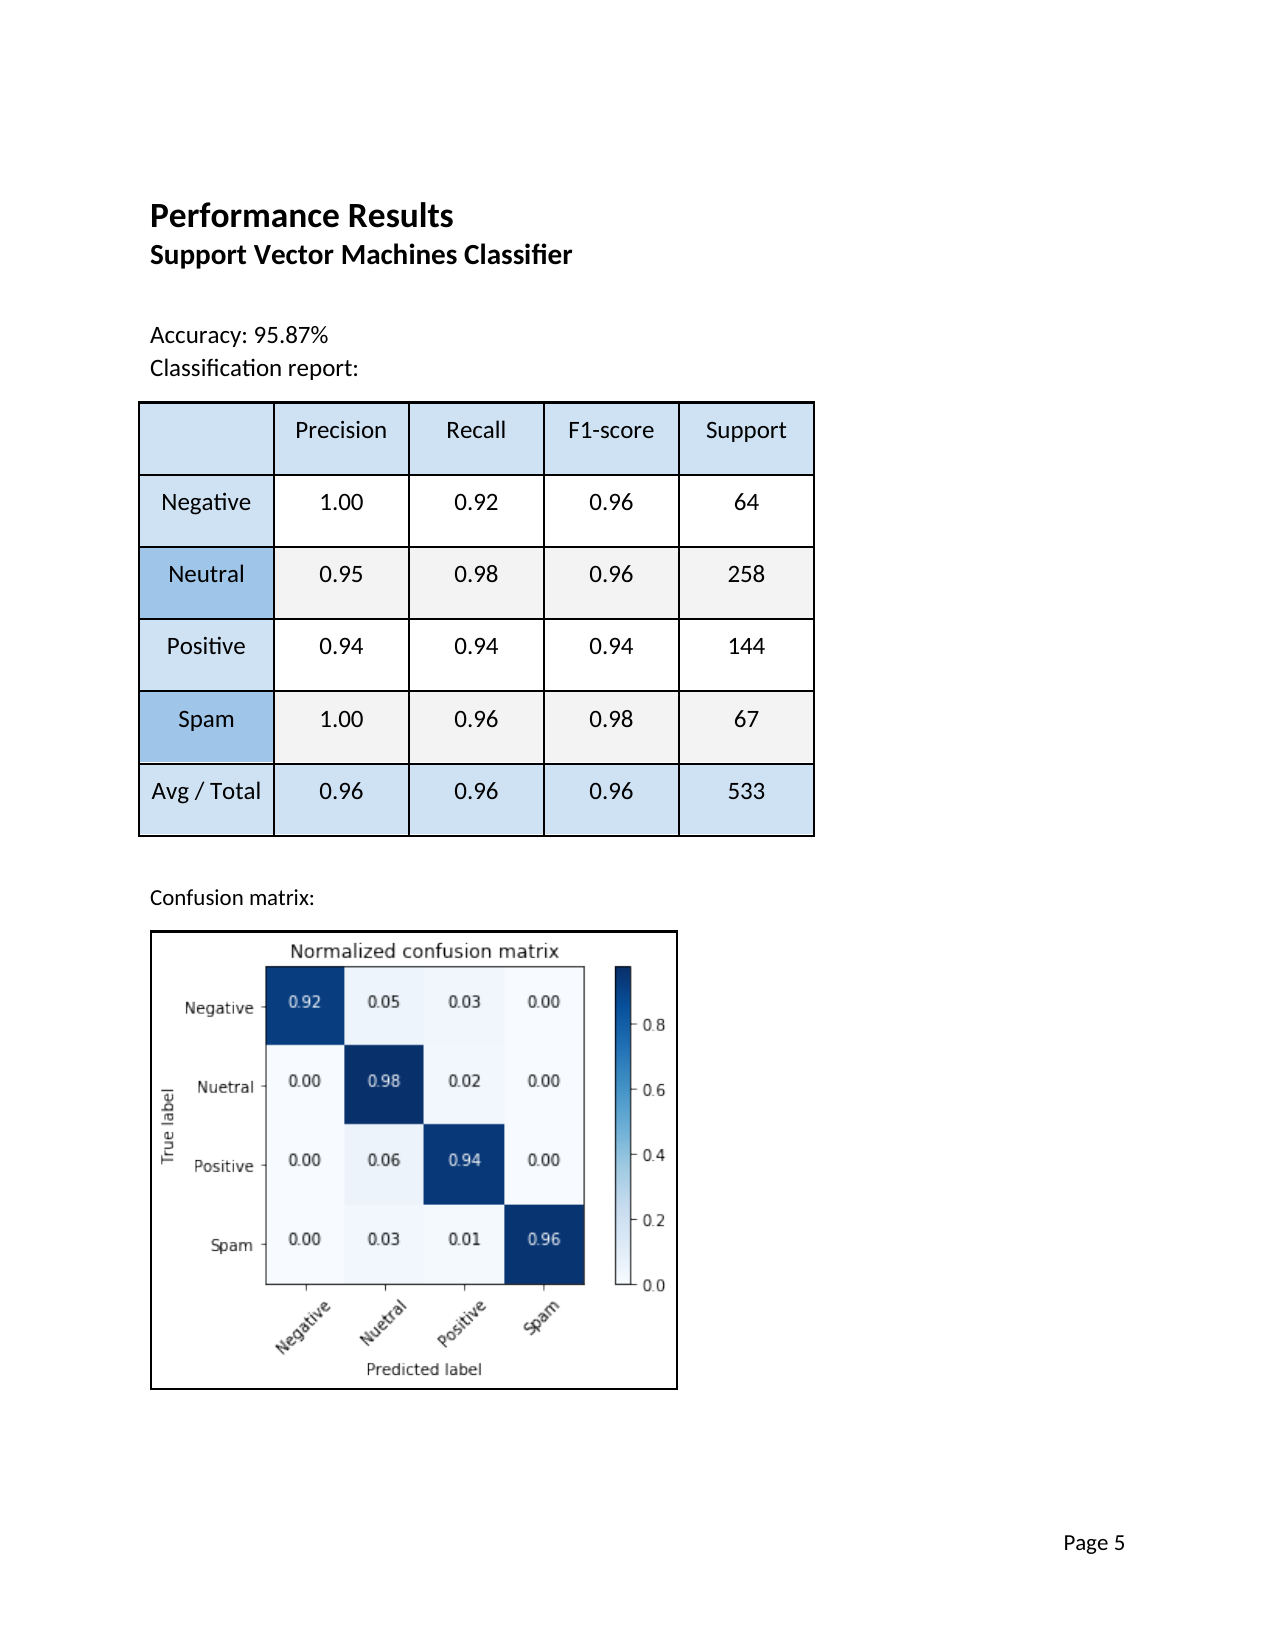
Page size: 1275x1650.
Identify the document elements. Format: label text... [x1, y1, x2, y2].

table_cell 0.98 [410, 548, 543, 618]
table_cell Positive [140, 620, 273, 690]
table_cell 0.98 [545, 692, 678, 762]
table_header Precision [275, 404, 408, 474]
table_cell 0.96 [410, 692, 543, 762]
subtitle Support Vector Machines Classifier [150, 236, 1125, 272]
text Accuracy: 95.87% Classification report: [150, 319, 1125, 382]
table_cell 0.95 [275, 548, 408, 618]
table_cell 0.96 [545, 476, 678, 546]
picture [152, 933, 676, 1388]
table_cell 1.00 [275, 692, 408, 762]
table_cell Avg / Total [140, 765, 273, 834]
table_header Recall [410, 404, 543, 474]
table_cell 0.94 [275, 620, 408, 690]
table_cell 0.96 [545, 548, 678, 618]
text Confusion matrix: [150, 883, 1125, 912]
table_cell 0.96 [410, 765, 543, 834]
table_cell 0.96 [275, 765, 408, 834]
table_header F1-score [545, 404, 678, 474]
table_header [140, 404, 273, 474]
table_cell Neutral [140, 548, 273, 618]
table_cell 67 [680, 692, 813, 762]
table_cell 144 [680, 620, 813, 690]
table_cell 0.94 [545, 620, 678, 690]
table_cell 0.94 [410, 620, 543, 690]
table_cell 64 [680, 476, 813, 546]
table_cell 1.00 [275, 476, 408, 546]
table_cell 258 [680, 548, 813, 618]
table_header Support [680, 404, 813, 474]
table_cell 0.96 [545, 765, 678, 834]
table_cell 533 [680, 765, 813, 834]
table_cell 0.92 [410, 476, 543, 546]
table_cell Negative [140, 476, 273, 546]
table_cell Spam [140, 692, 273, 762]
subtitle Performance Results [150, 193, 1125, 236]
